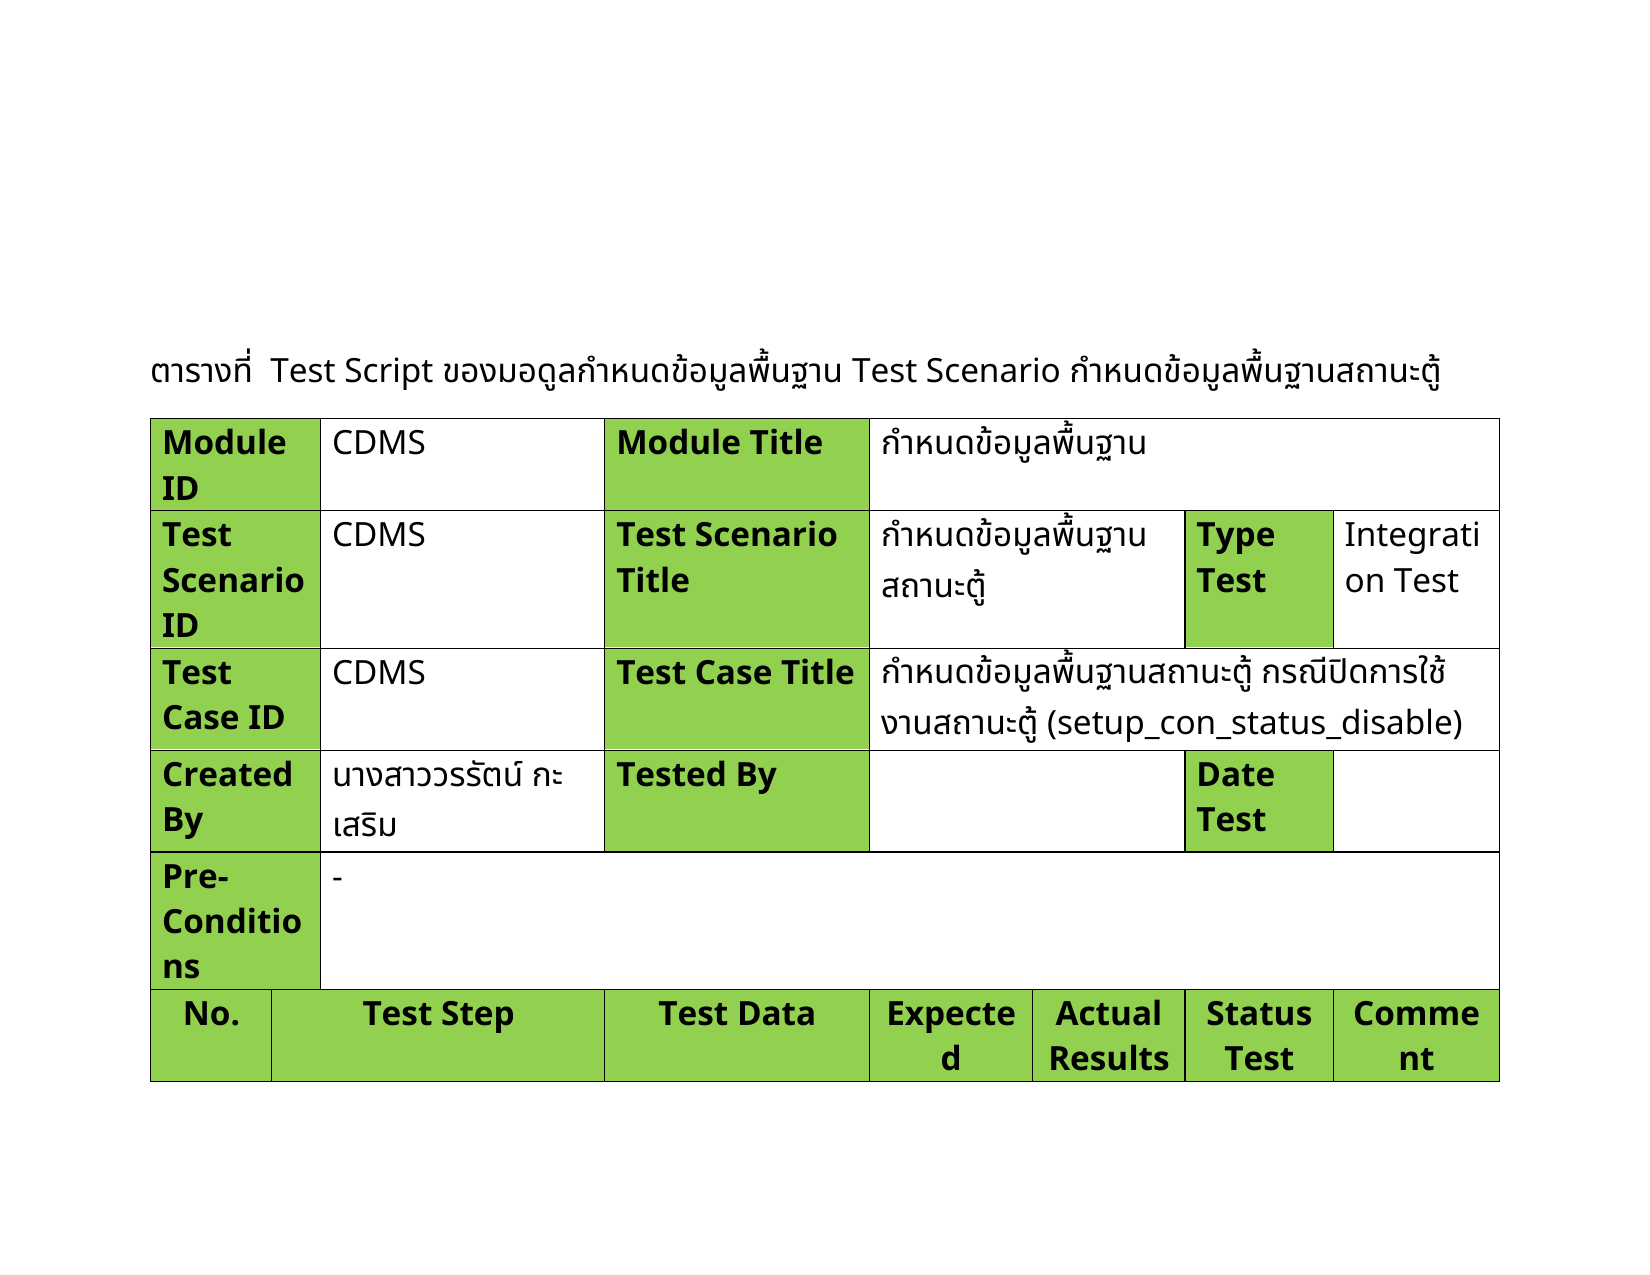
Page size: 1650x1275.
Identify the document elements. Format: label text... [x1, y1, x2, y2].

table_cell Test Data [605, 990, 869, 1081]
table_cell Created By [151, 751, 320, 851]
table_cell Test Scenario ID [151, 511, 320, 647]
table_cell Date Test [1186, 751, 1333, 851]
table_cell Actual Results [1033, 990, 1184, 1081]
table_header Module ID [151, 419, 320, 510]
table_cell CDMS [321, 511, 604, 647]
table_cell Pre-Conditions [151, 853, 320, 989]
table_cell Status Test [1186, 990, 1333, 1081]
table_cell Comment [1334, 990, 1499, 1081]
table_cell - [321, 853, 1499, 989]
table_header Module Title [605, 419, 869, 510]
table_cell Test Scenario Title [605, 511, 869, 647]
table_cell [870, 751, 1184, 851]
table_header CDMS [321, 419, 604, 510]
table_cell กำหนดข้อมูลพื้นฐานสถานะตู้ [870, 511, 1184, 647]
table_cell กำหนดข้อมูลพื้นฐานสถานะตู้ กรณีปิดการใช้งานสถานะตู้ (setup_con_status_disable) [870, 649, 1499, 749]
table_cell No. [151, 990, 271, 1081]
table_cell Integration Test [1334, 511, 1499, 647]
table_cell Expected Results [870, 990, 1032, 1081]
table_cell CDMS [321, 649, 604, 749]
table_header กำหนดข้อมูลพื้นฐาน [870, 419, 1499, 510]
text ตารางที่ Test Script ของมอดูลกำหนดข้อมูลพื้นฐาน Test Scenario กำหนดข้อมูลพื้นฐานสถานะตู้ [150, 347, 1500, 397]
table_cell Test Case Title [605, 649, 869, 749]
table_cell [1334, 751, 1499, 851]
table_cell Test Case ID [151, 649, 320, 749]
table_cell Test Step [272, 990, 604, 1081]
table_cell Type Test [1186, 511, 1333, 647]
table_cell Tested By [605, 751, 869, 851]
table_cell นางสาววรรัตน์ กะเสริม [321, 751, 604, 851]
